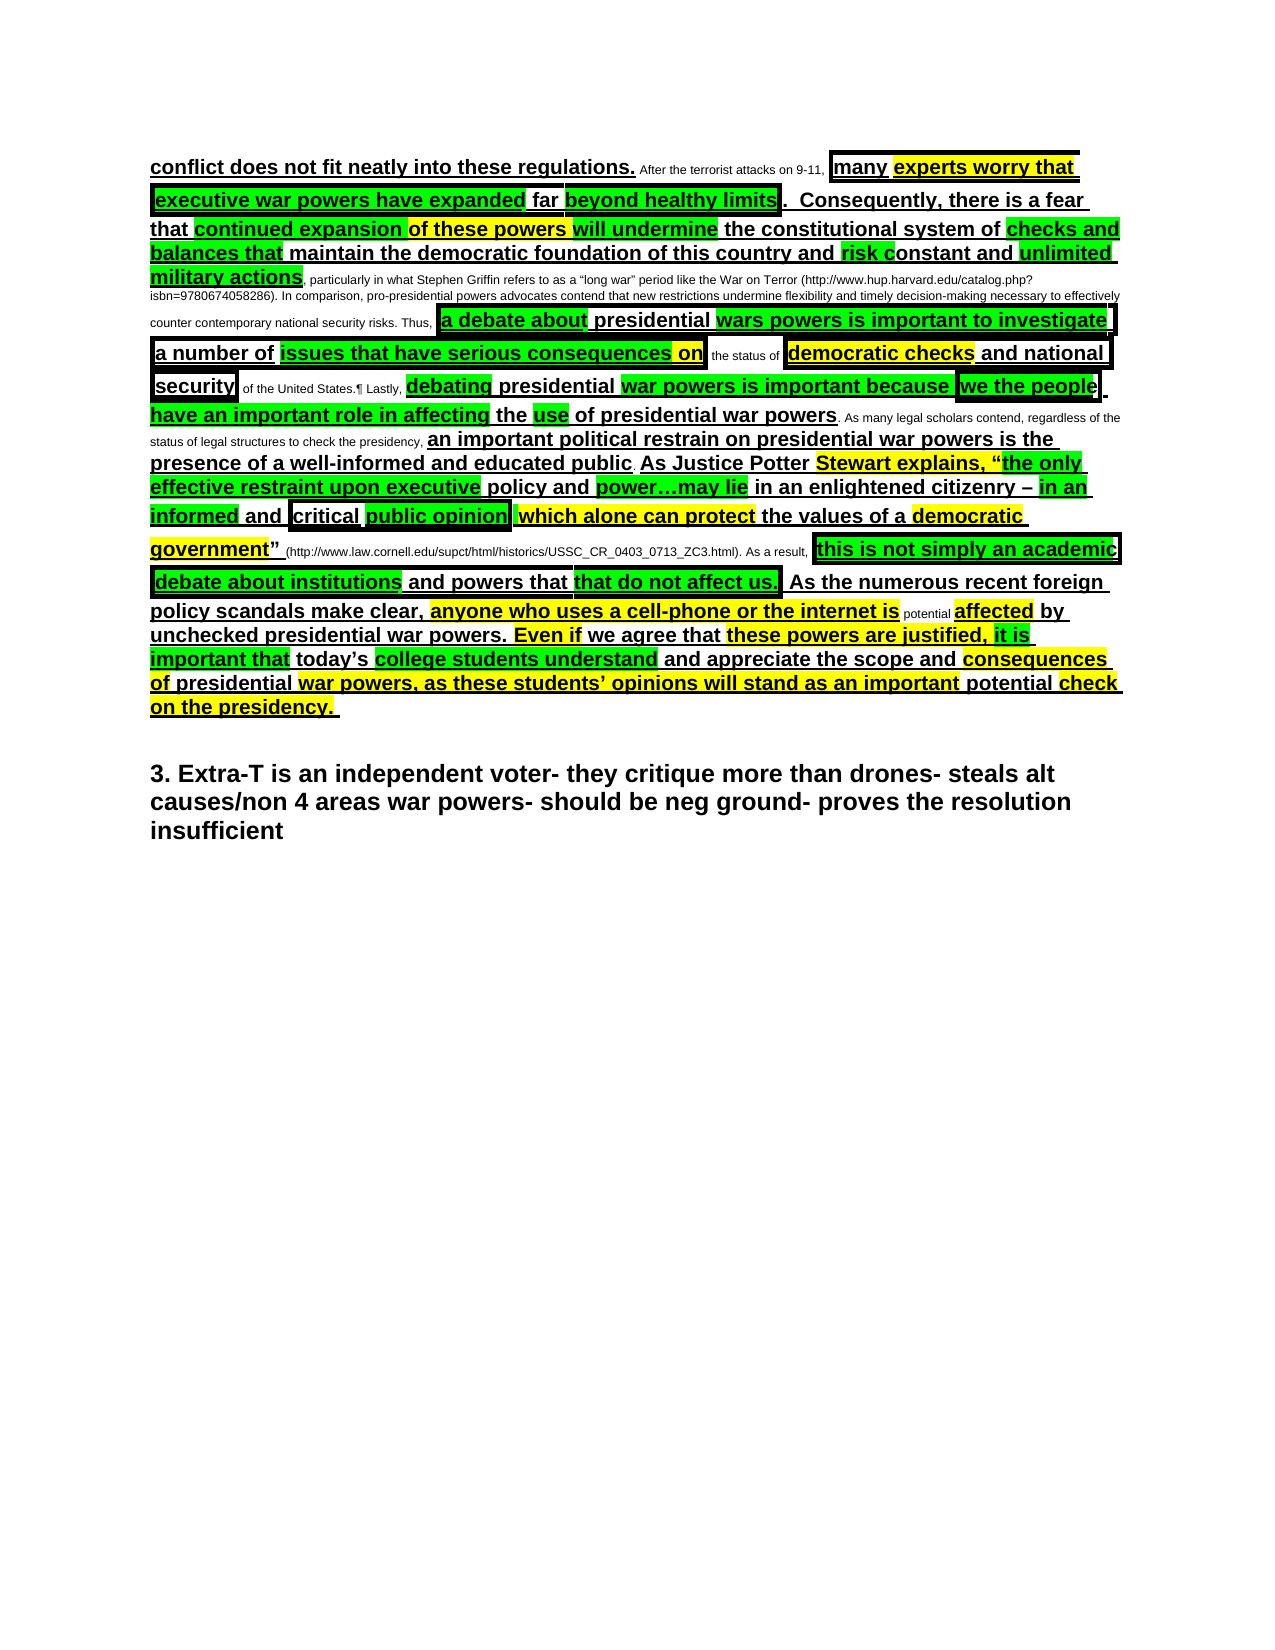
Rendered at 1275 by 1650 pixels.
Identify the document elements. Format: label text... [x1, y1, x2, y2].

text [150, 150, 1125, 718]
text 3. Extra-T is an independent voter- they critique more than drones- steals alt causes/non 4 areas war powers- should be neg ground- proves the resolution insufficient [150, 758, 1125, 845]
